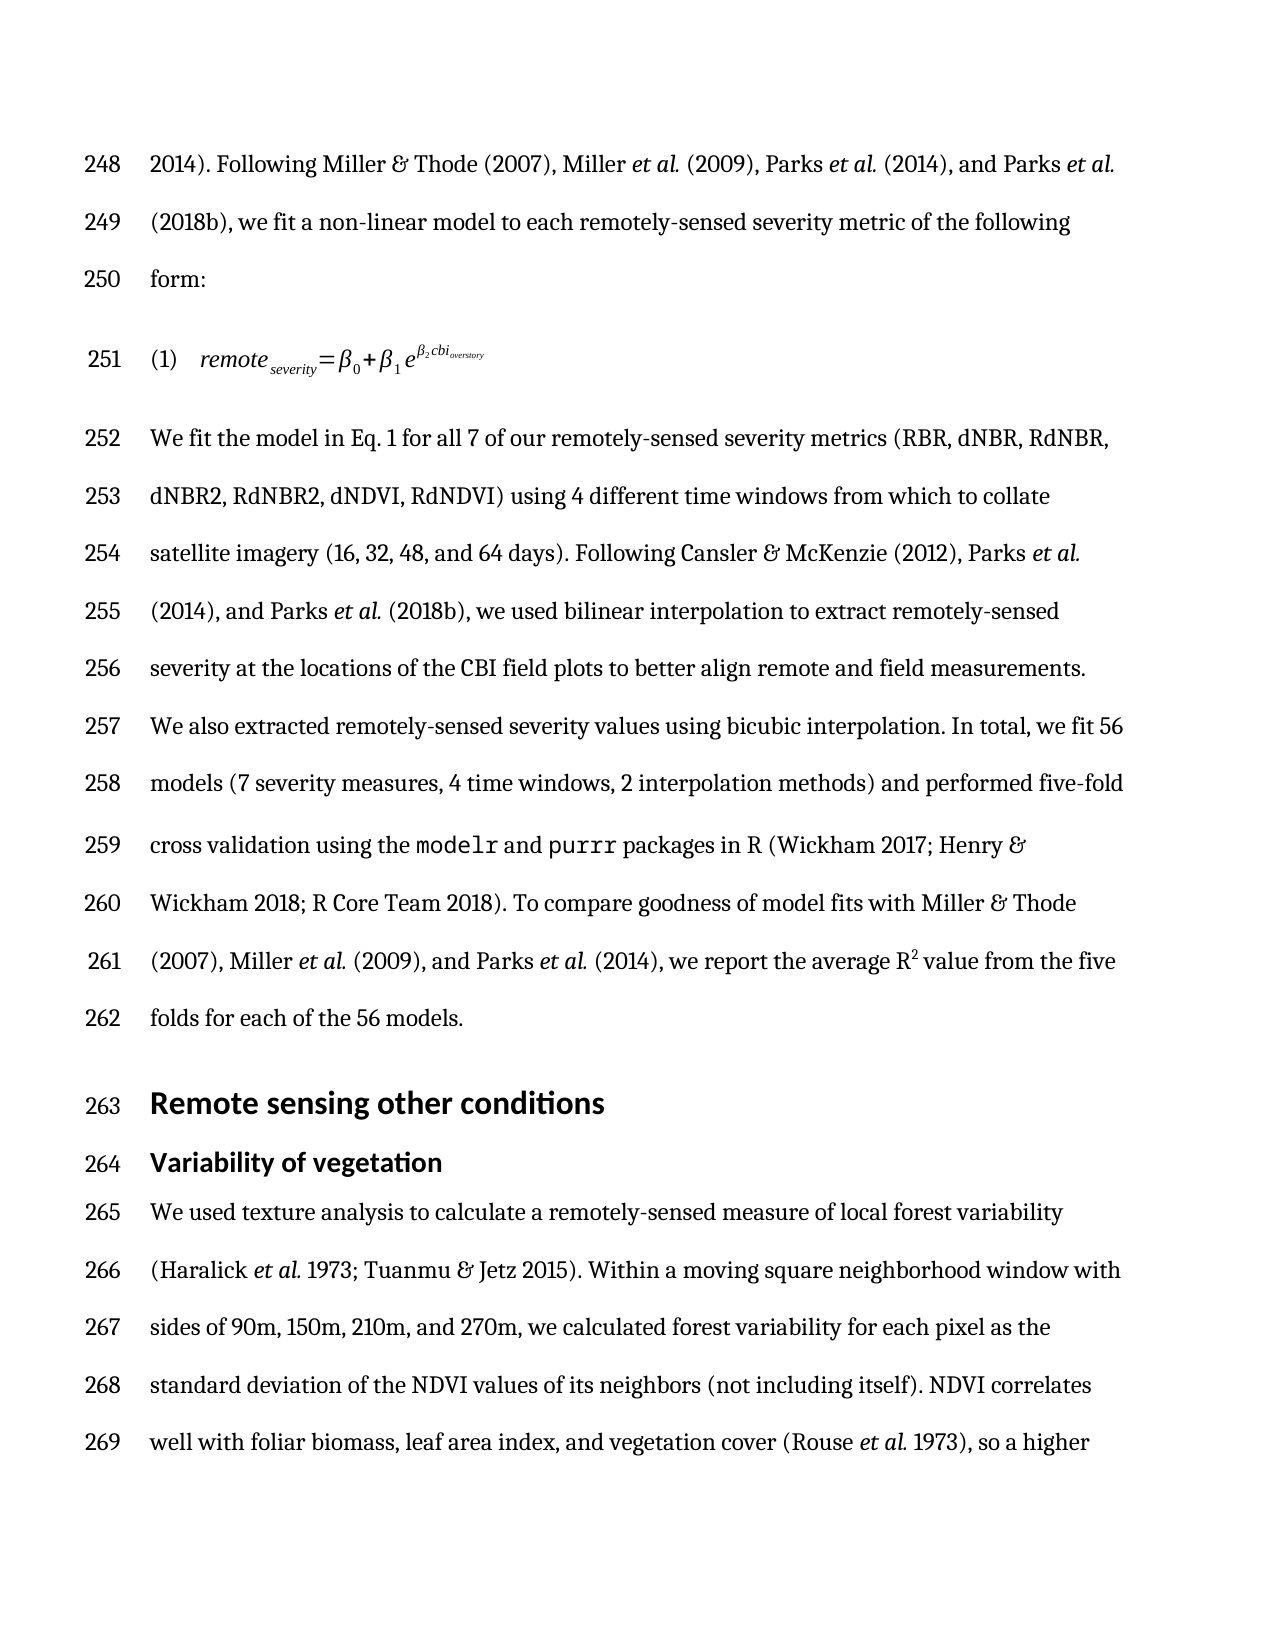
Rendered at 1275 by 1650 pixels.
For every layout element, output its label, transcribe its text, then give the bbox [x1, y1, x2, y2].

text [150, 150, 1125, 294]
subtitle Remote sensing other conditions [150, 1082, 1125, 1123]
text We fit the model in Eq. 1 for all 7 of our remotely-sensed severity metrics (RBR, dNBR, RdNBR, dNBR2, RdNBR2, dNDVI, RdNDVI) using 4 different time windows from which to collate satellite imagery (16, 32, 48, and 64 days). Following Cansler & McKenzie (2012), Parks et al. (2014), and Parks et al. (2018b), we used bilinear interpolation to extract remotely-sensed severity at the locations of the CBI field plots to better align remote and field measurements. We also extracted remotely-sensed severity values using bicubic interpolation. In total, we fit 56 models (7 severity measures, 4 time windows, 2 interpolation methods) and performed five-fold cross validation using the modelr and purrr packages in R (Wickham 2017; Henry & Wickham 2018; R Core Team 2018). To compare goodness of model fits with Miller & Thode (2007), Miller et al. (2009), and Parks et al. (2014), we report the average R2 value from the five folds for each of the 56 models. [150, 424, 1125, 1033]
subtitle Variability of vegetation [150, 1144, 1125, 1179]
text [150, 1198, 1125, 1457]
